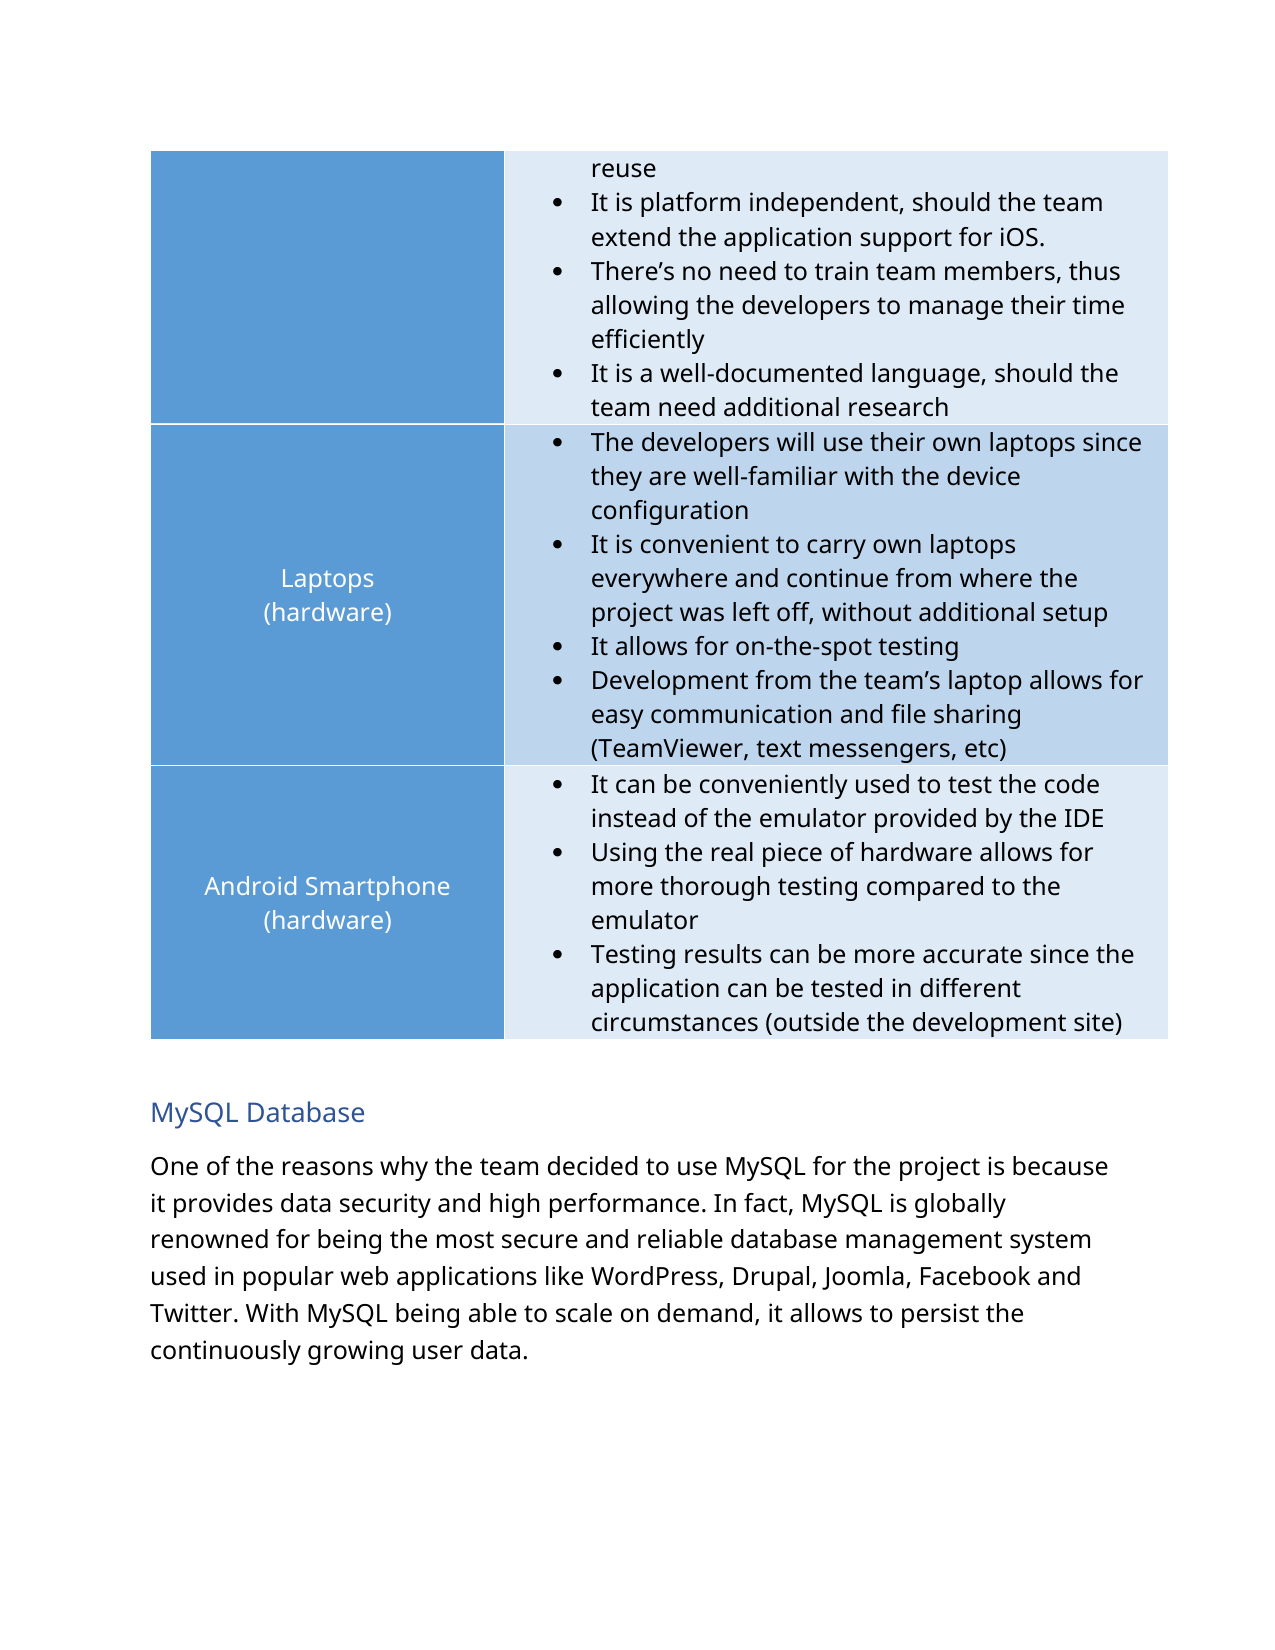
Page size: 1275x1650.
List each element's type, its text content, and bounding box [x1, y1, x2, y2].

text One of the reasons why the team decided to use MySQL for the project is because it provides data security and high performance. In fact, MySQL is globally renowned for being the most secure and reliable database management system used in popular web applications like WordPress, Drupal, Joomla, Facebook and Twitter. With MySQL being able to scale on demand, it allows to persist the continuously growing user data. [150, 1148, 1125, 1366]
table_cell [505, 151, 1168, 423]
subtitle MySQL Database [150, 1093, 1125, 1130]
table_cell The developers will use their own laptops since they are well-familiar with the device configuration It is convenient to carry own laptops everywhere and continue from where the project was left off, without additional setup It allows for on-the-spot testing Development from the team’s laptop allows for easy communication and file sharing (TeamViewer, text messengers, etc) [505, 425, 1168, 765]
table_cell Android Smartphone (hardware) [151, 766, 504, 1039]
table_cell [151, 151, 504, 423]
table_cell It can be conveniently used to test the code instead of the emulator provided by the IDE Using the real piece of hardware allows for more thorough testing compared to the emulator Testing results can be more accurate since the application can be tested in different circumstances (outside the development site) [505, 766, 1168, 1039]
table_cell Laptops (hardware) [151, 425, 504, 765]
